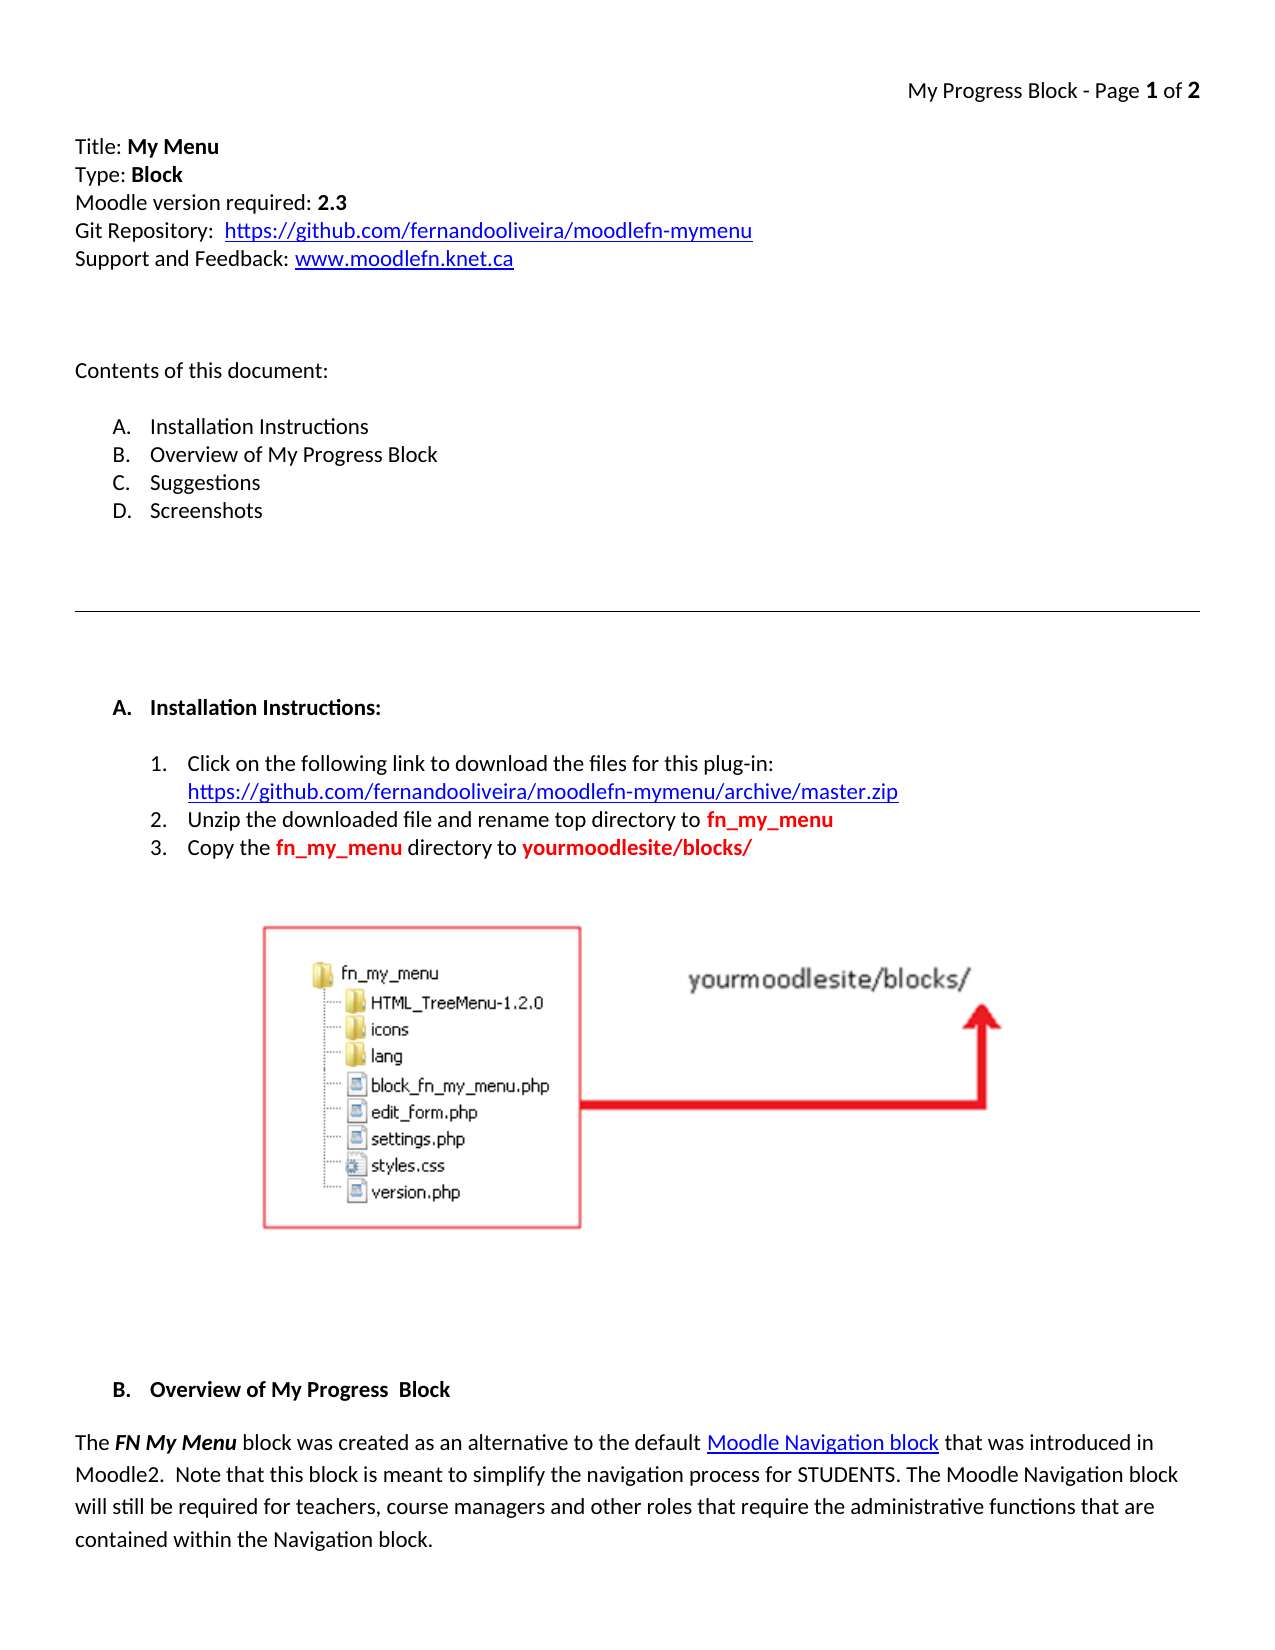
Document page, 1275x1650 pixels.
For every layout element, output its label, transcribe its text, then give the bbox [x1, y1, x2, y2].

list Installation Instructions: [112, 693, 1200, 721]
text Type: Block [75, 160, 1200, 188]
list Unzip the downloaded file and rename top directory to fn_my_menu [150, 805, 1200, 833]
list Suggestions [112, 468, 1200, 497]
picture [252, 917, 1023, 1244]
text Git Repository: https://github.com/fernandooliveira/moodlefn-mymenu [75, 216, 1200, 244]
text Title: My Menu [75, 132, 1200, 160]
list Installation Instructions [112, 412, 1200, 441]
text Moodle version required: 2.3 [75, 188, 1200, 216]
list Overview of My Progress Block [112, 1375, 1200, 1403]
text Support and Feedback: www.moodlefn.knet.ca [75, 244, 1200, 272]
list Screenshots [112, 497, 1200, 524]
list Click on the following link to download the files for this plug-in: https://github.com/fernandooliveira/moodlefn-mymenu/archive/master.zip [150, 749, 1200, 805]
list Overview of My Progress Block [112, 441, 1200, 468]
text Contents of this document: [75, 356, 1200, 384]
text The FN My Menu block was created as an alternative to the default Moodle Navigation block that was introduced in Moodle2. Note that this block is meant to simplify the navigation process for STUDENTS. The Moodle Navigation block will still be required for teachers, course managers and other roles that require the administrative functions that are contained within the Navigation block. [75, 1428, 1200, 1553]
list Copy the fn_my_menu directory to yourmoodlesite/blocks/ [150, 833, 1200, 861]
